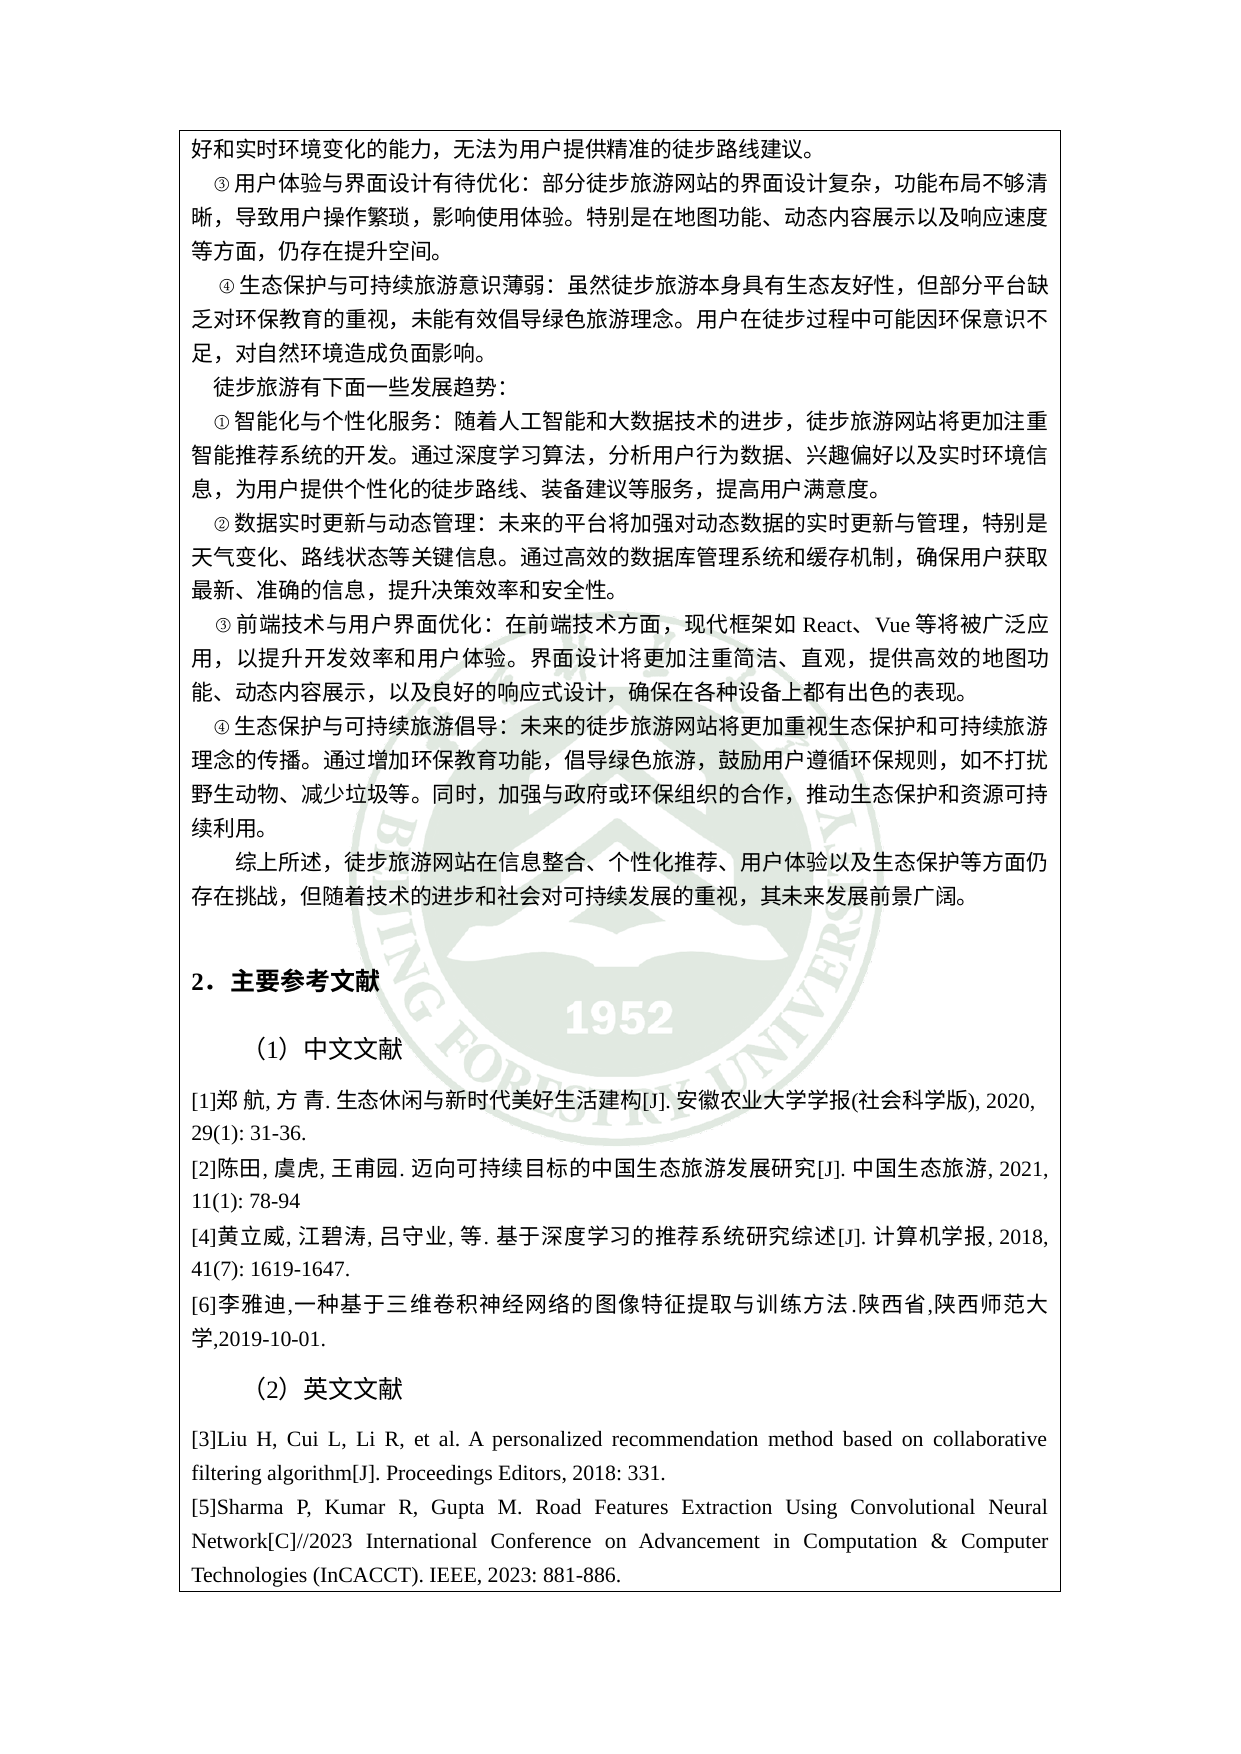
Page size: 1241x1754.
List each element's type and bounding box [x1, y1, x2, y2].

table_cell [180, 131, 1060, 1591]
